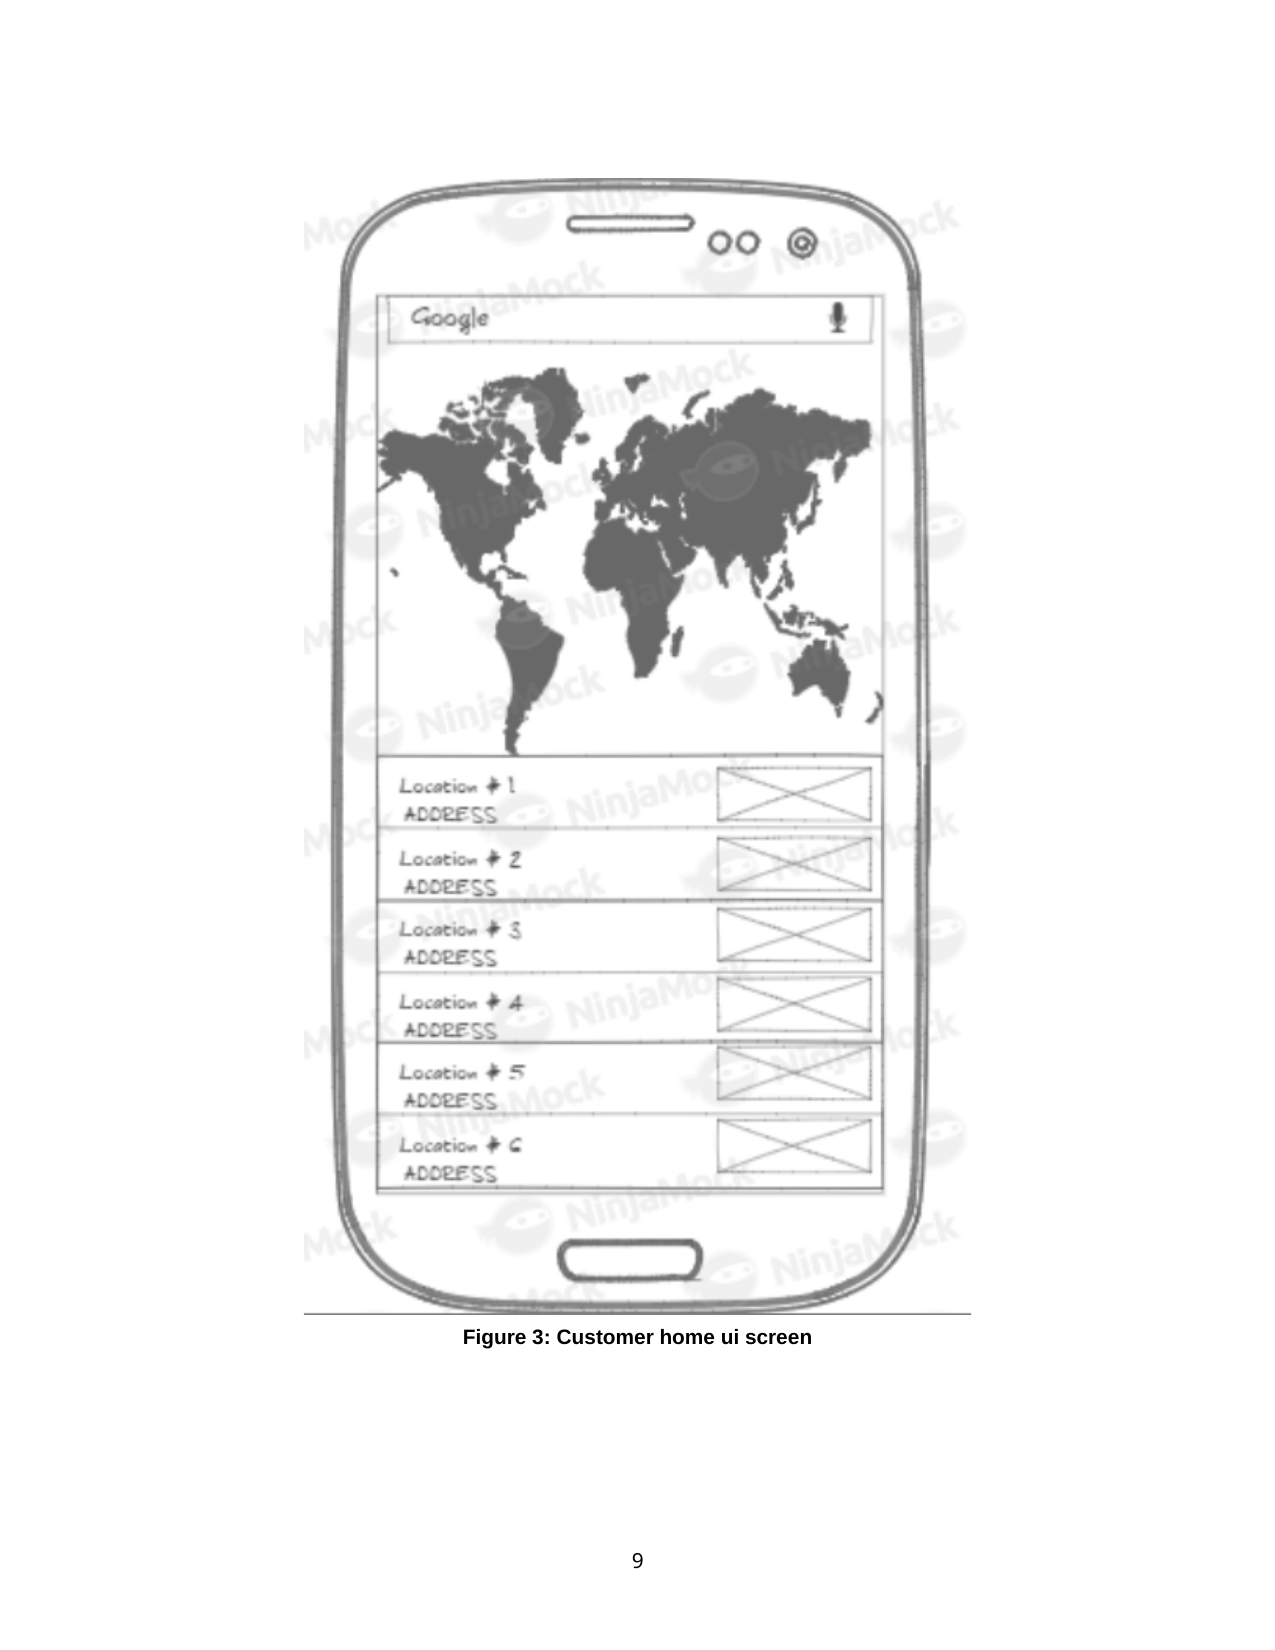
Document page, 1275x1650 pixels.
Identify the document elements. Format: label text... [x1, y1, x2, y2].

picture [303, 178, 972, 1315]
text Figure 3: Customer home ui screen [150, 1325, 1125, 1349]
